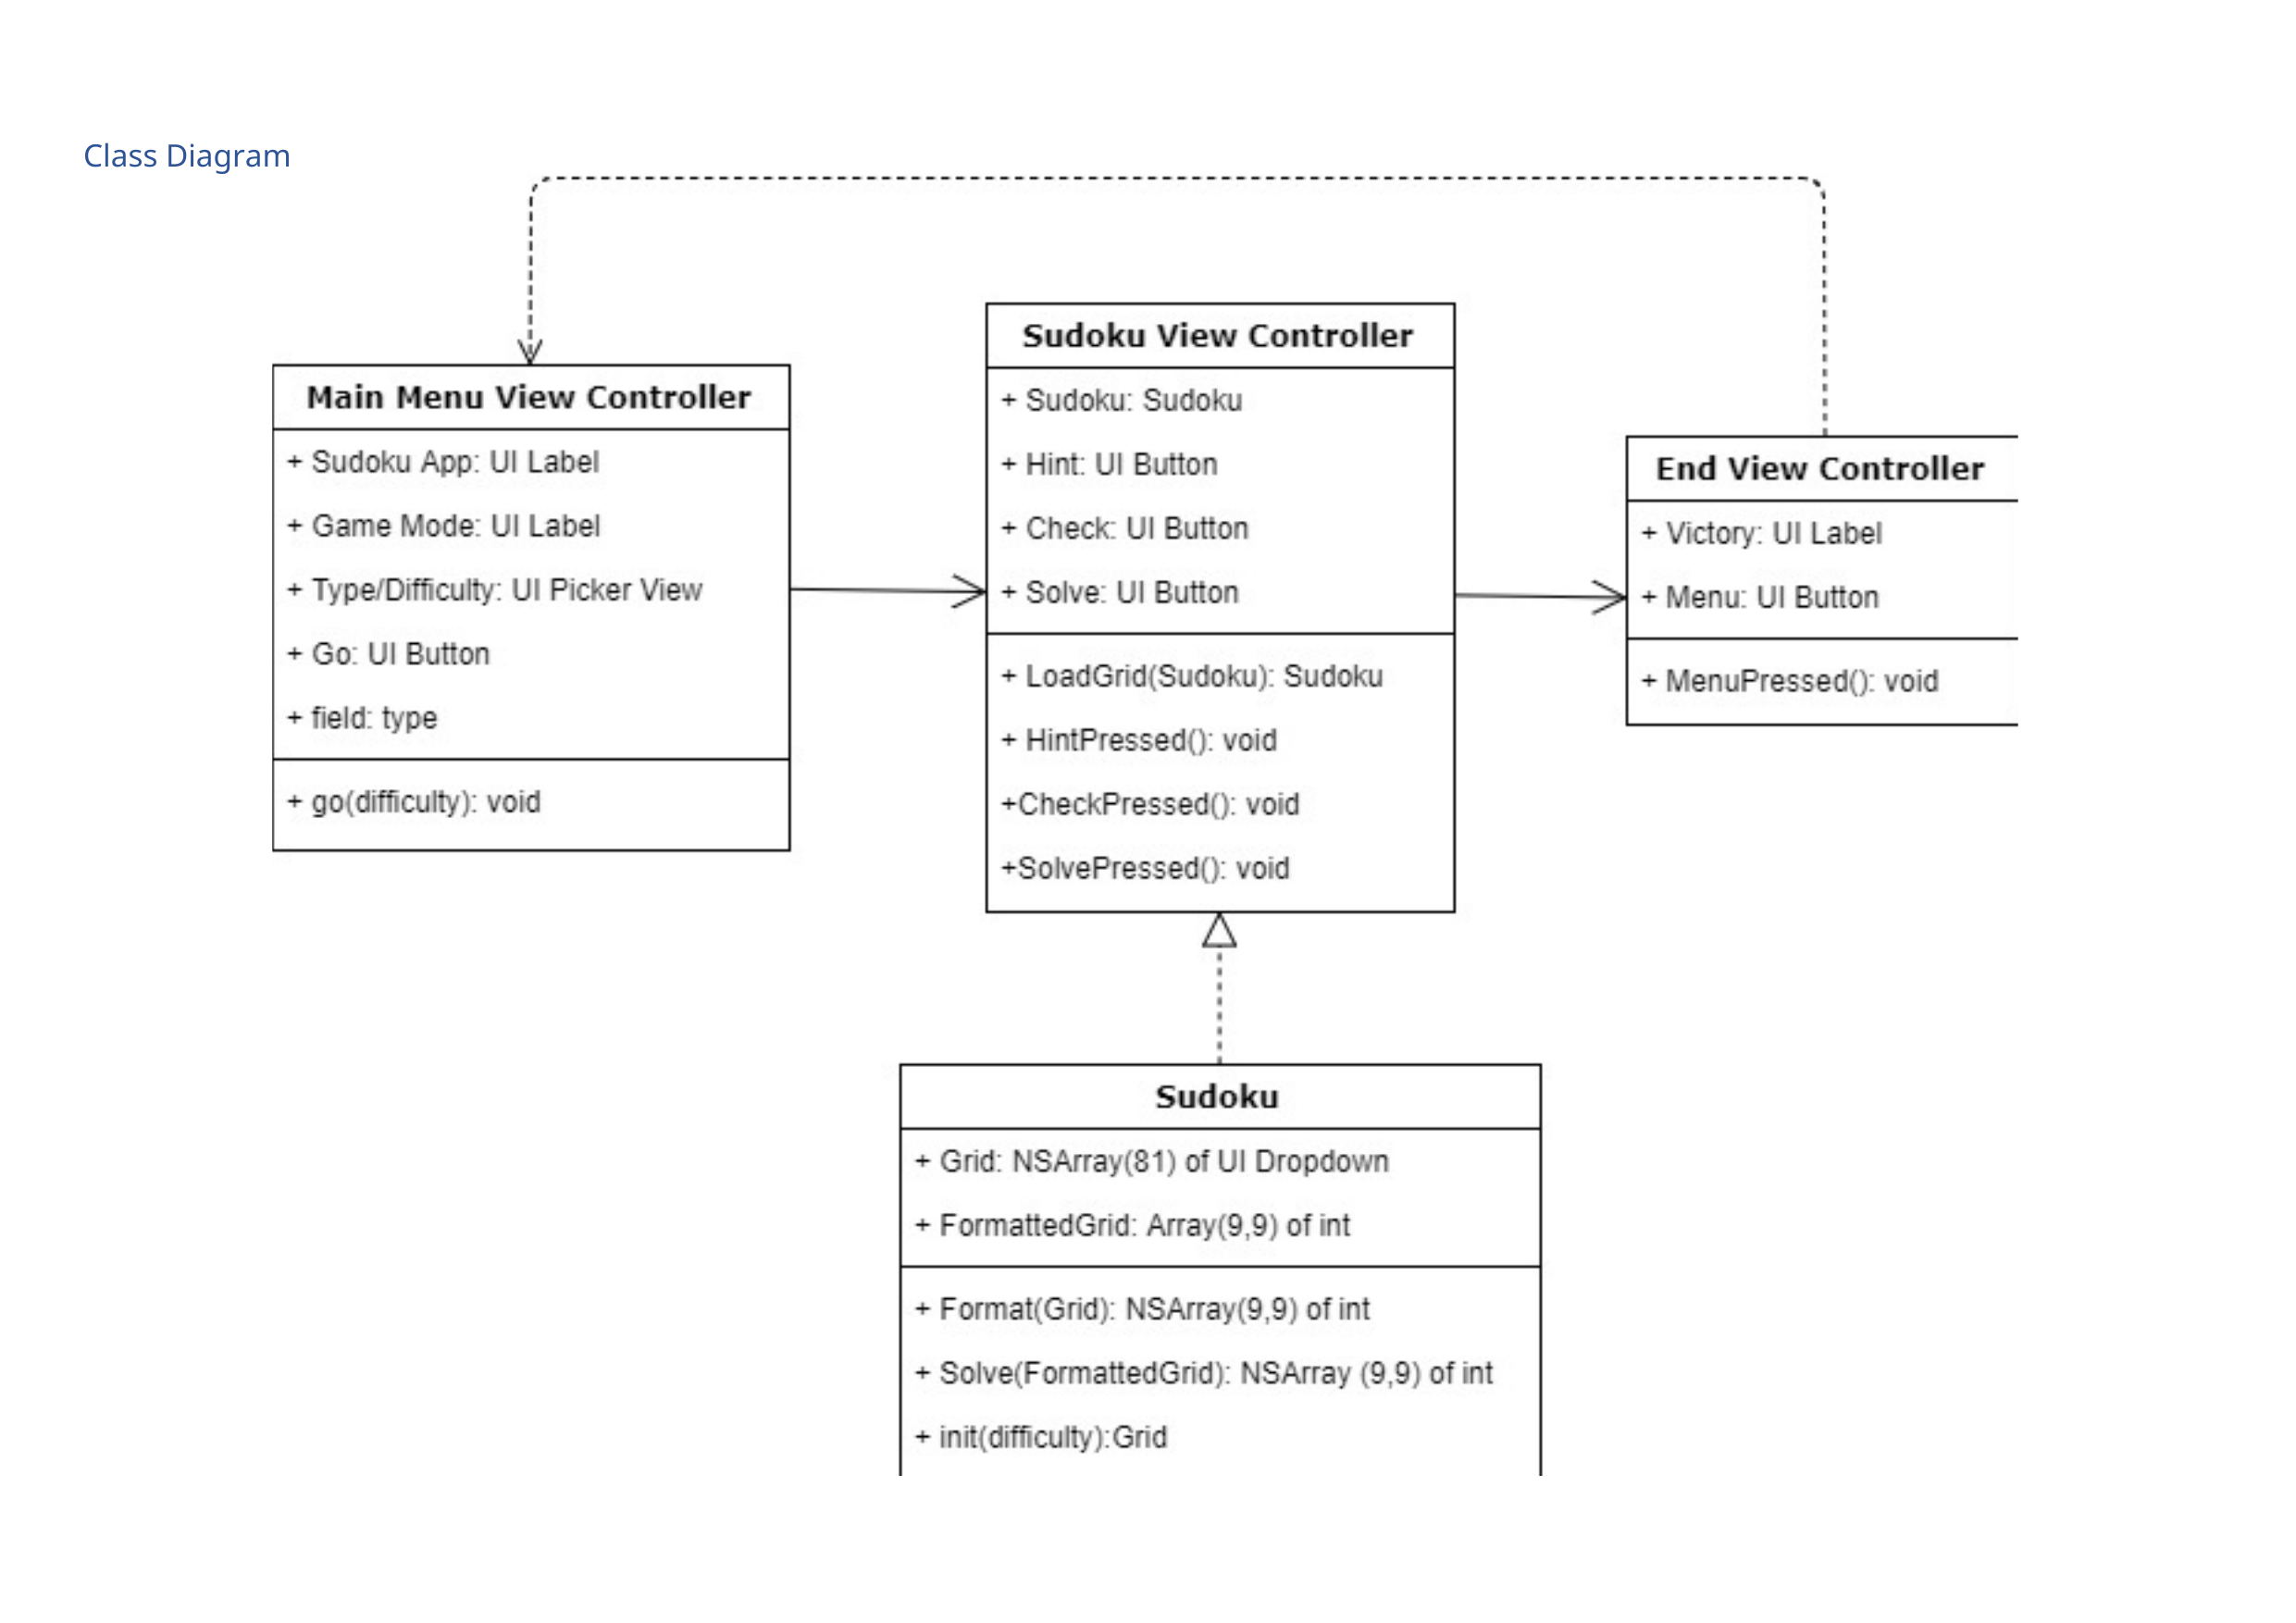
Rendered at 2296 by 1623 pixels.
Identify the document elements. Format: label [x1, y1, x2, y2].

picture [272, 155, 2017, 1475]
